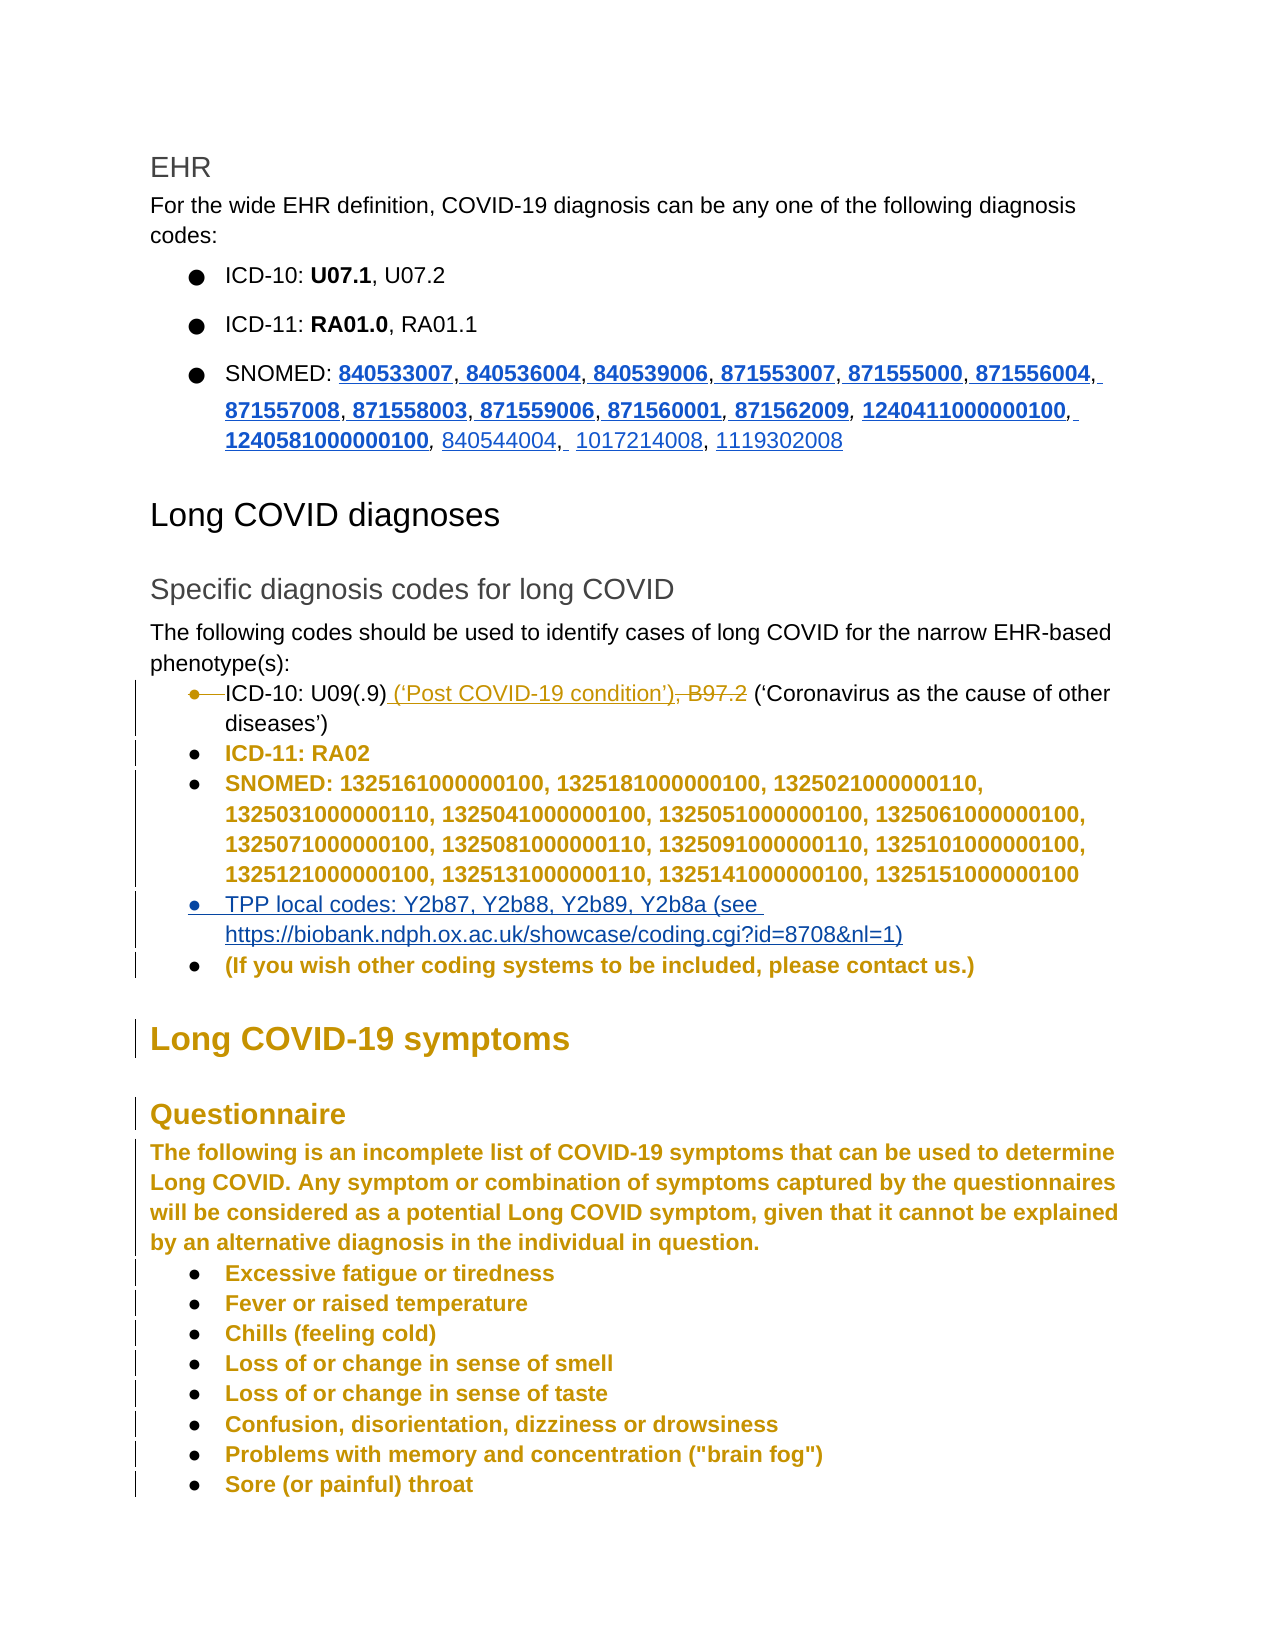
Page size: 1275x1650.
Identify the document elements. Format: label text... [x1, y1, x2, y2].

subtitle Questionnaire [150, 1097, 1125, 1130]
text The following is an incomplete list of COVID-19 symptoms that can be used to determine Long COVID. Any symptom or combination of symptoms captured by the questionnaires will be considered as a potential Long COVID symptom, given that it cannot be explained by an alternative diagnosis in the individual in question. [150, 1139, 1125, 1256]
list ICD-10: U07.1, U07.2 [187, 252, 1125, 295]
list SNOMED: 840533007, 840536004, 840539006, 871553007, 871555000, 871556004, 871557008, 871558003, 871559006, 871560001, 871562009, 1240411000000100, 1240581000000100, 840544004, 1017214008, 1119302008 [187, 350, 1125, 453]
text For the wide EHR definition, COVID-19 diagnosis can be any one of the following diagnosis codes: [150, 192, 1125, 248]
subtitle Long COVID-19 symptoms [150, 1019, 1125, 1058]
list Loss of or change in sense of taste [187, 1380, 1125, 1407]
subtitle Specific diagnosis codes for long COVID [150, 572, 1125, 606]
list Confusion, disorientation, dizziness or drowsiness [187, 1411, 1125, 1437]
list (If you wish other coding systems to be included, please contact us.) [187, 952, 1125, 978]
list Problems with memory and concentration ("brain fog") [187, 1441, 1125, 1467]
list ICD-11: RA01.0, RA01.1 [187, 301, 1125, 344]
list SNOMED: 1325161000000100, 1325181000000100, 1325021000000110, 1325031000000110, 1325041000000100, 1325051000000100, 1325061000000100, 1325071000000100, 1325081000000110, 1325091000000110, 1325101000000100, 1325121000000100, 1325131000000110, 1325141000000100, 1325151000000100 [187, 770, 1125, 887]
text The following codes should be used to identify cases of long COVID for the narrow EHR-based phenotype(s): [150, 619, 1125, 676]
list Loss of or change in sense of smell [187, 1350, 1125, 1376]
subtitle EHR [150, 150, 1125, 183]
list ICD-11: RA02 [187, 740, 1125, 766]
subtitle Long COVID diagnoses [150, 495, 1125, 533]
list Sore (or painful) throat [187, 1471, 1125, 1497]
list Fever or raised temperature [187, 1290, 1125, 1316]
list Excessive fatigue or tiredness [187, 1259, 1125, 1286]
list Chills (feeling cold) [187, 1320, 1125, 1346]
